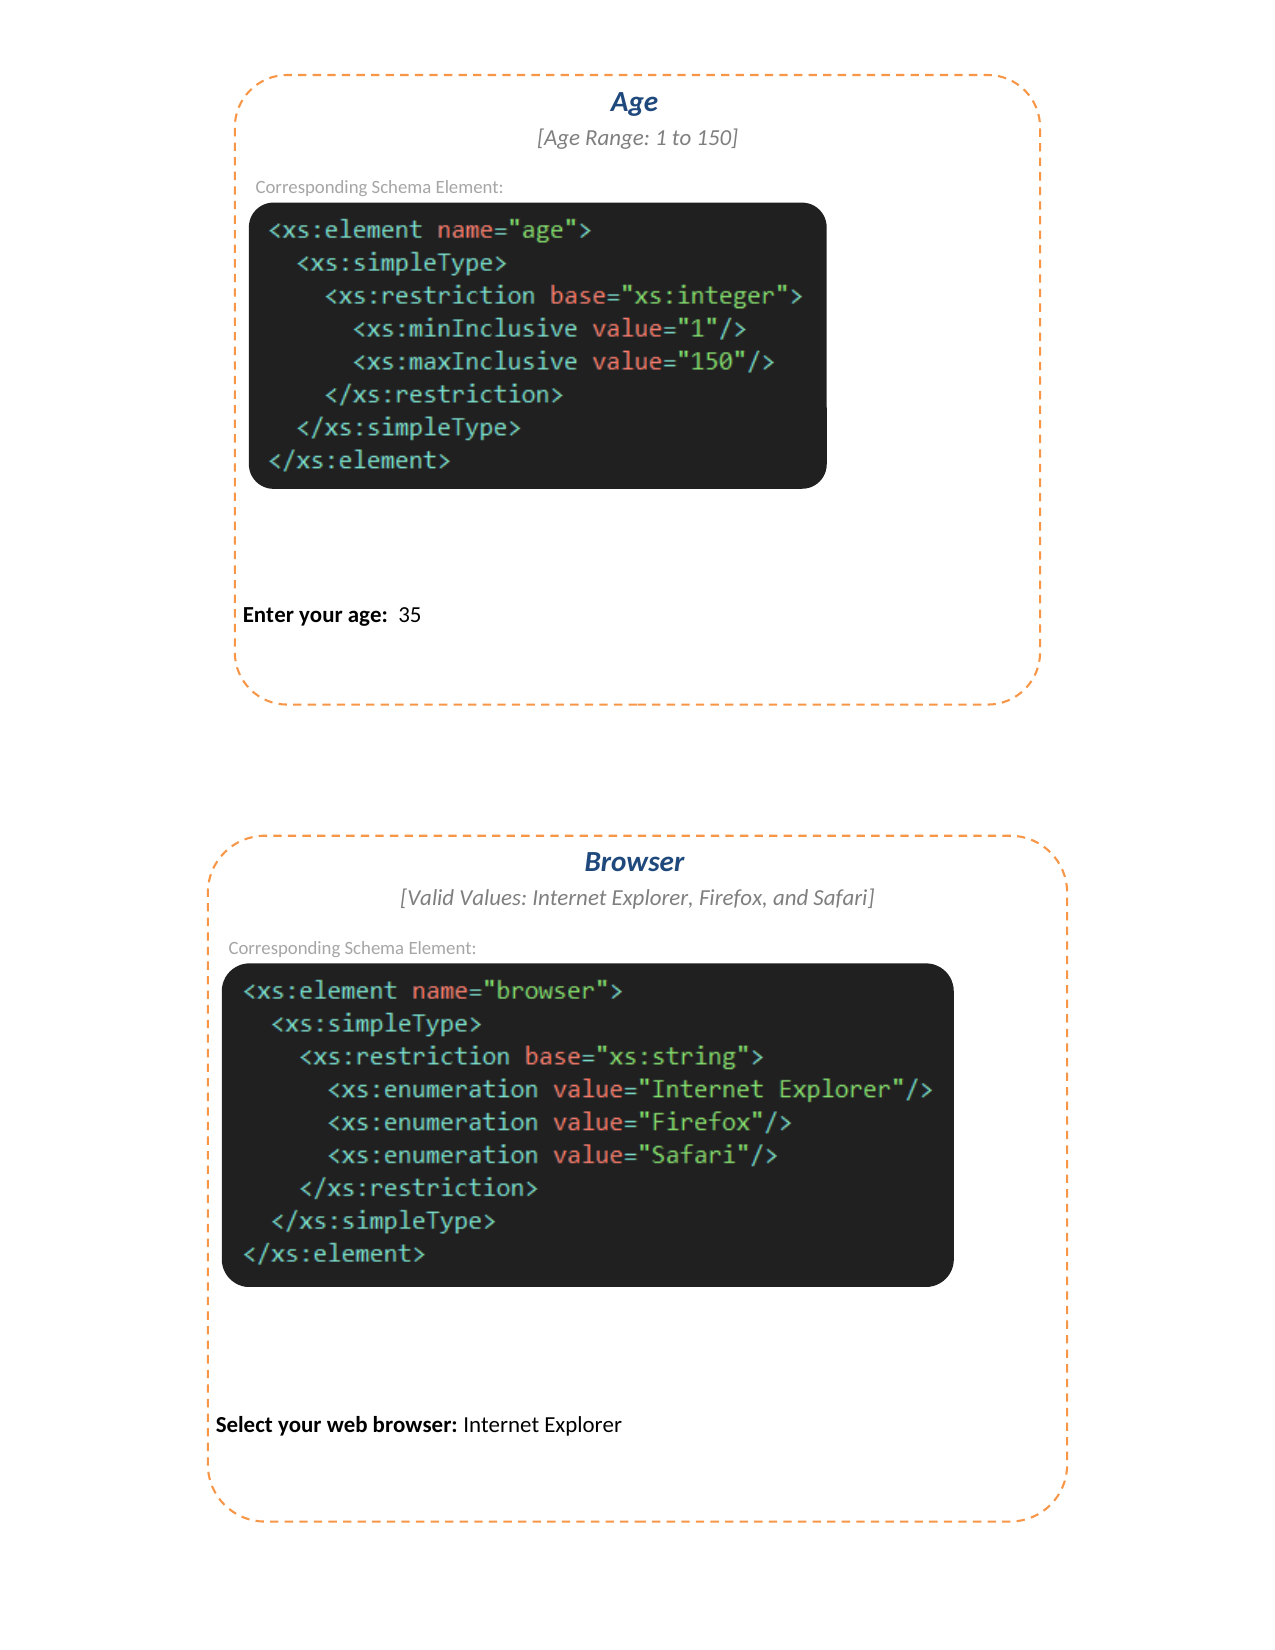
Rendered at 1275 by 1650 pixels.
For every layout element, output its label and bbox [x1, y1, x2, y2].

picture [248, 202, 827, 489]
picture [221, 963, 954, 1287]
